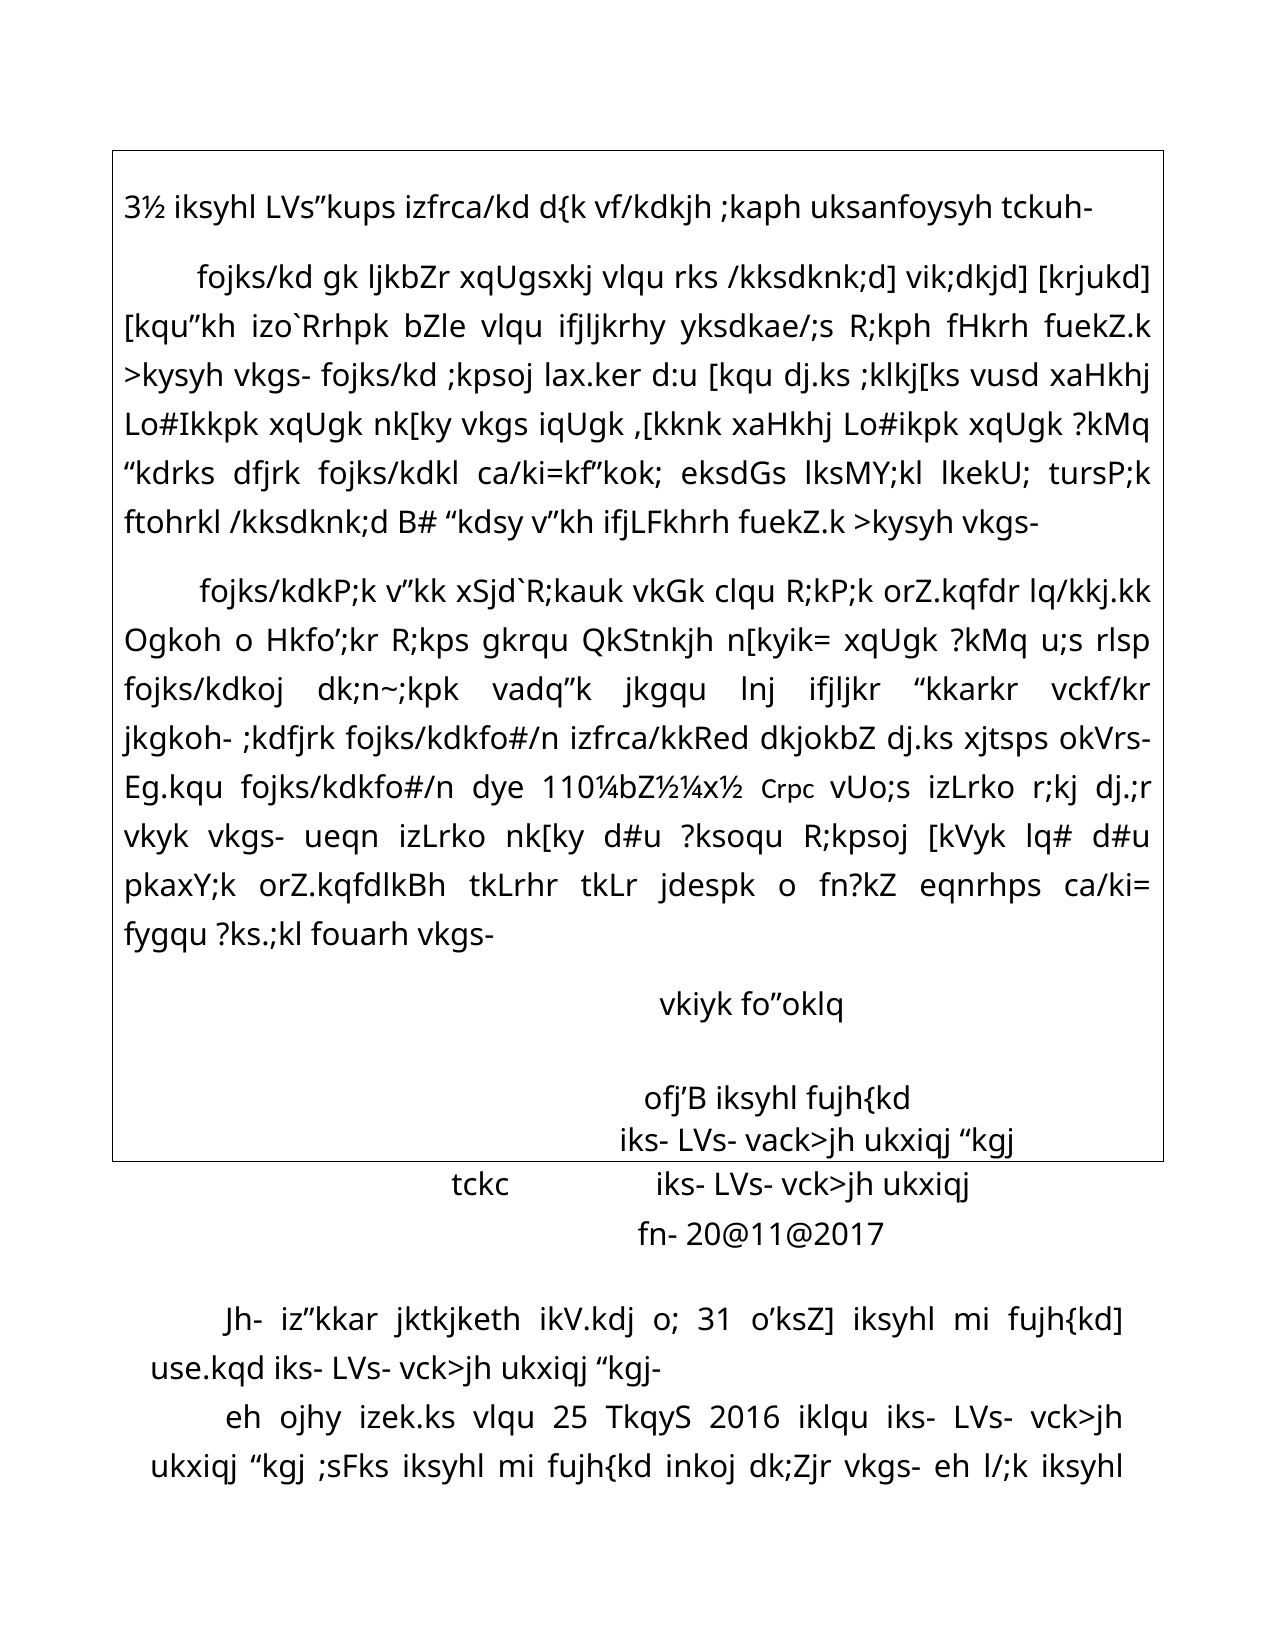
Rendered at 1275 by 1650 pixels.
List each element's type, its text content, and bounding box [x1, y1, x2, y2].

text tckc iks- LVs- vck>jh ukxiqj [150, 1162, 1125, 1205]
text fn- 20@11@2017 [150, 1211, 1125, 1254]
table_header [113, 151, 1163, 1161]
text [150, 1394, 1125, 1486]
text Jh- iz”kkar jktkjketh ikV.kdj o; 31 o’ksZ] iksyhl mi fujh{kd] use.kqd iks- LVs- vck>jh ukxiqj “kgj- [150, 1297, 1125, 1388]
